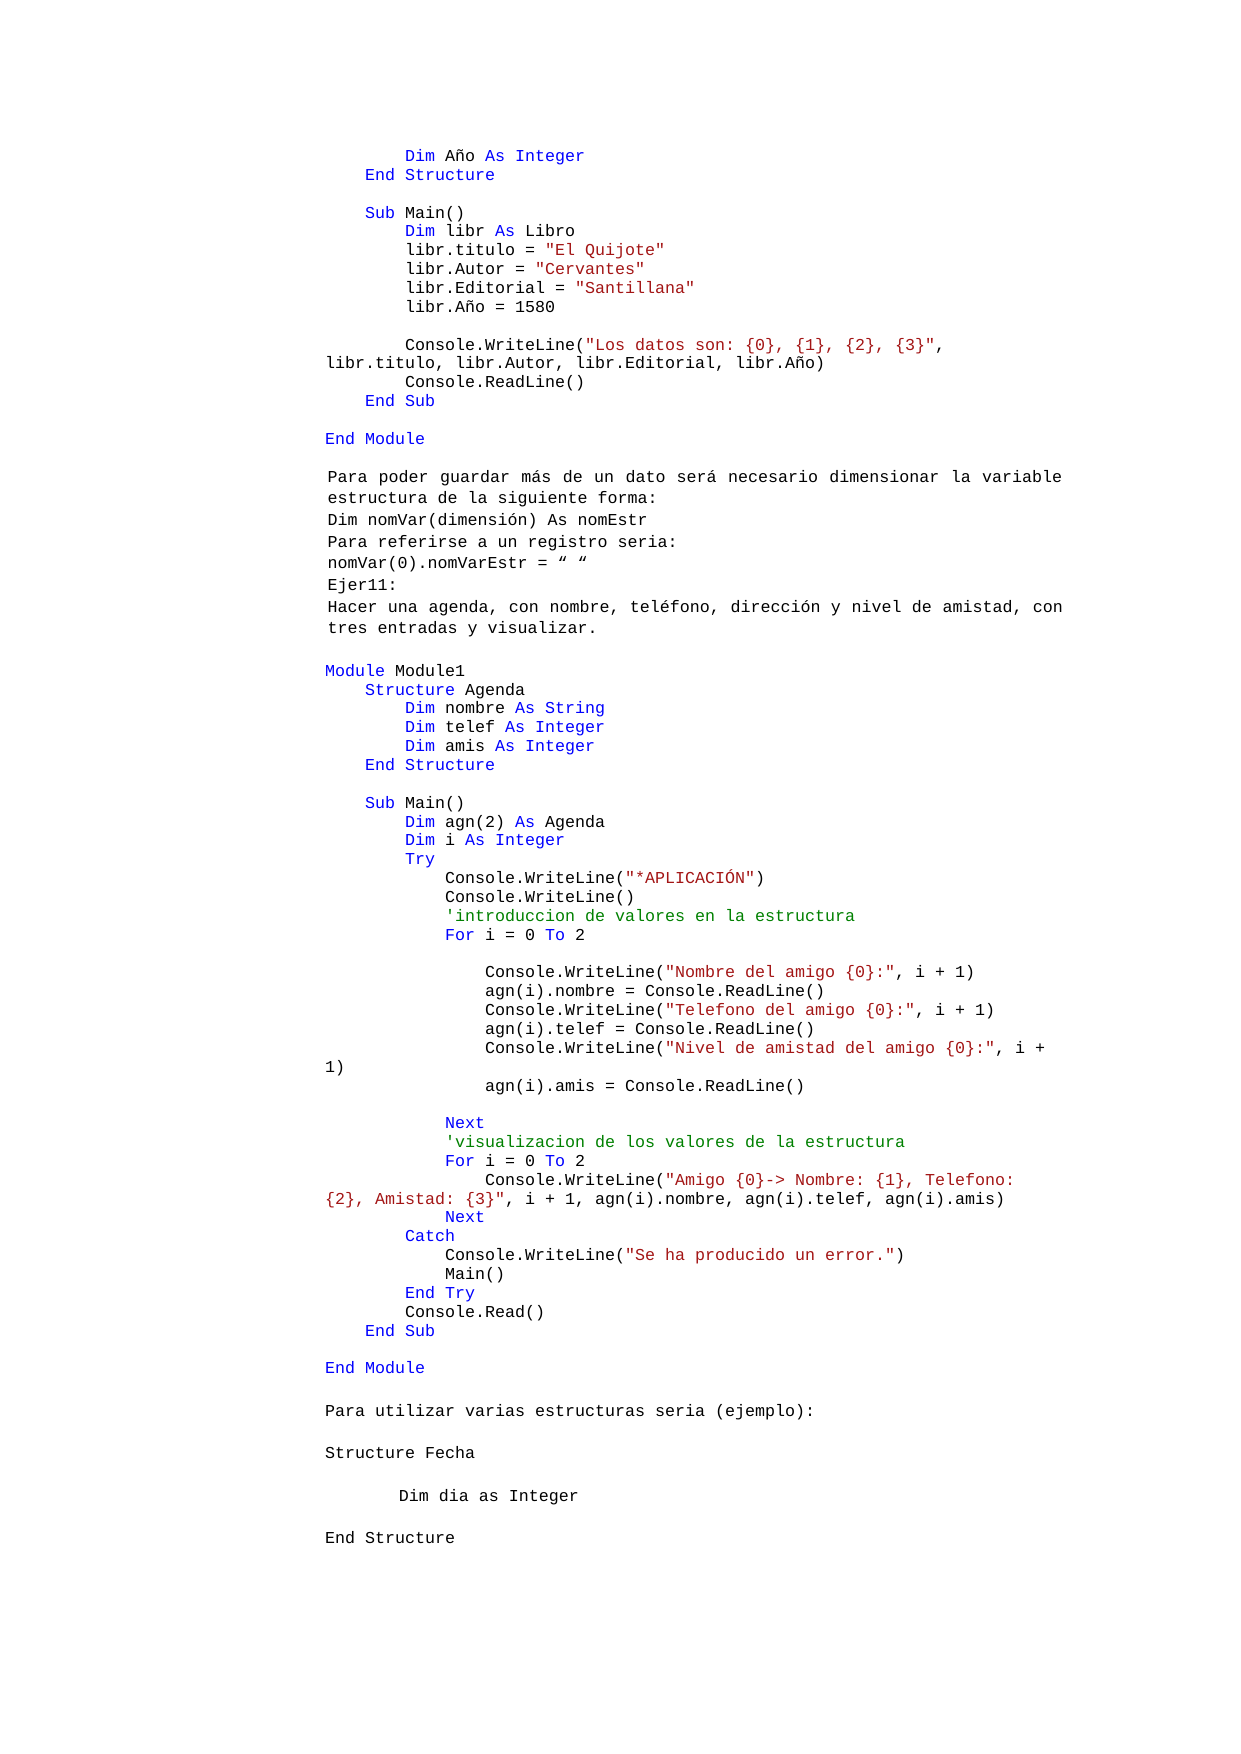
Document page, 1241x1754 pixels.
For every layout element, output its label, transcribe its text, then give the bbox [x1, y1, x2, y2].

text Dim i As Integer [325, 832, 1063, 851]
text agn(i).nombre = Console.ReadLine() [325, 983, 1063, 1002]
text Next [325, 1209, 1063, 1228]
text Para utilizar varias estructuras seria (ejemplo): [251, 1402, 1063, 1421]
text End Structure [251, 1530, 1063, 1549]
list Para poder guardar más de un dato será necesario dimensionar la variable estructura de la siguiente forma: [327, 468, 1063, 509]
text libr.Año = 1580 [325, 298, 1063, 317]
text Console.WriteLine("Amigo {0}-> Nombre: {1}, Telefono: {2}, Amistad: {3}", i + 1, agn(i).nombre, agn(i).telef, agn(i).amis) [325, 1171, 1063, 1209]
list nomVar(0).nomVarEstr = “ “ [327, 555, 1063, 574]
text 'introduccion de valores en la estructura [325, 907, 1063, 926]
text agn(i).amis = Console.ReadLine() [325, 1077, 1063, 1096]
list Dim nomVar(dimensión) As nomEstr [327, 511, 1063, 530]
text Dim amis As Integer [325, 738, 1063, 757]
text End Structure [325, 166, 1063, 185]
text Sub Main() [325, 794, 1063, 813]
text Console.WriteLine("Telefono del amigo {0}:", i + 1) [325, 1002, 1063, 1021]
text Dim nombre As String [325, 700, 1063, 719]
text Main() [325, 1266, 1063, 1284]
text Try [325, 851, 1063, 870]
text Structure Agenda [325, 681, 1063, 700]
text Dim dia as Integer [251, 1487, 1063, 1506]
text End Try [325, 1284, 1063, 1303]
text Dim agn(2) As Agenda [325, 813, 1063, 832]
text Console.WriteLine("*APLICACIÓN") [325, 870, 1063, 888]
list Para referirse a un registro seria: [327, 533, 1063, 552]
text Console.WriteLine("Nivel de amistad del amigo {0}:", i + 1) [325, 1039, 1063, 1077]
text Console.ReadLine() [325, 374, 1063, 393]
text End Module [325, 430, 1063, 449]
text Console.Read() [325, 1303, 1063, 1322]
list Ejer11: [327, 576, 1063, 595]
text agn(i).telef = Console.ReadLine() [325, 1021, 1063, 1039]
text libr.Autor = "Cervantes" [325, 261, 1063, 279]
text libr.Editorial = "Santillana" [325, 279, 1063, 298]
text Dim libr As Libro [325, 223, 1063, 242]
text Module Module1 [325, 662, 1063, 681]
text End Module [251, 1360, 1063, 1379]
text For i = 0 To 2 [325, 926, 1063, 945]
text For i = 0 To 2 [325, 1152, 1063, 1171]
text End Sub [325, 1322, 1063, 1341]
text Structure Fecha [251, 1445, 1063, 1464]
text Console.WriteLine() [325, 888, 1063, 907]
text End Sub [325, 393, 1063, 412]
text Sub Main() [325, 204, 1063, 223]
text Catch [325, 1228, 1063, 1247]
text Console.WriteLine("Nombre del amigo {0}:", i + 1) [325, 964, 1063, 983]
text Dim telef As Integer [325, 719, 1063, 738]
text End Structure [325, 757, 1063, 775]
text libr.titulo = "El Quijote" [325, 242, 1063, 261]
text Next [325, 1115, 1063, 1134]
list Hacer una agenda, con nombre, teléfono, dirección y nivel de amistad, con tres entradas y visualizar. [327, 598, 1063, 639]
text Dim Año As Integer [325, 148, 1063, 166]
text Console.WriteLine("Se ha producido un error.") [325, 1247, 1063, 1266]
text 'visualizacion de los valores de la estructura [325, 1134, 1063, 1152]
text Console.WriteLine("Los datos son: {0}, {1}, {2}, {3}", libr.titulo, libr.Autor, libr.Editorial, libr.Año) [325, 336, 1063, 374]
